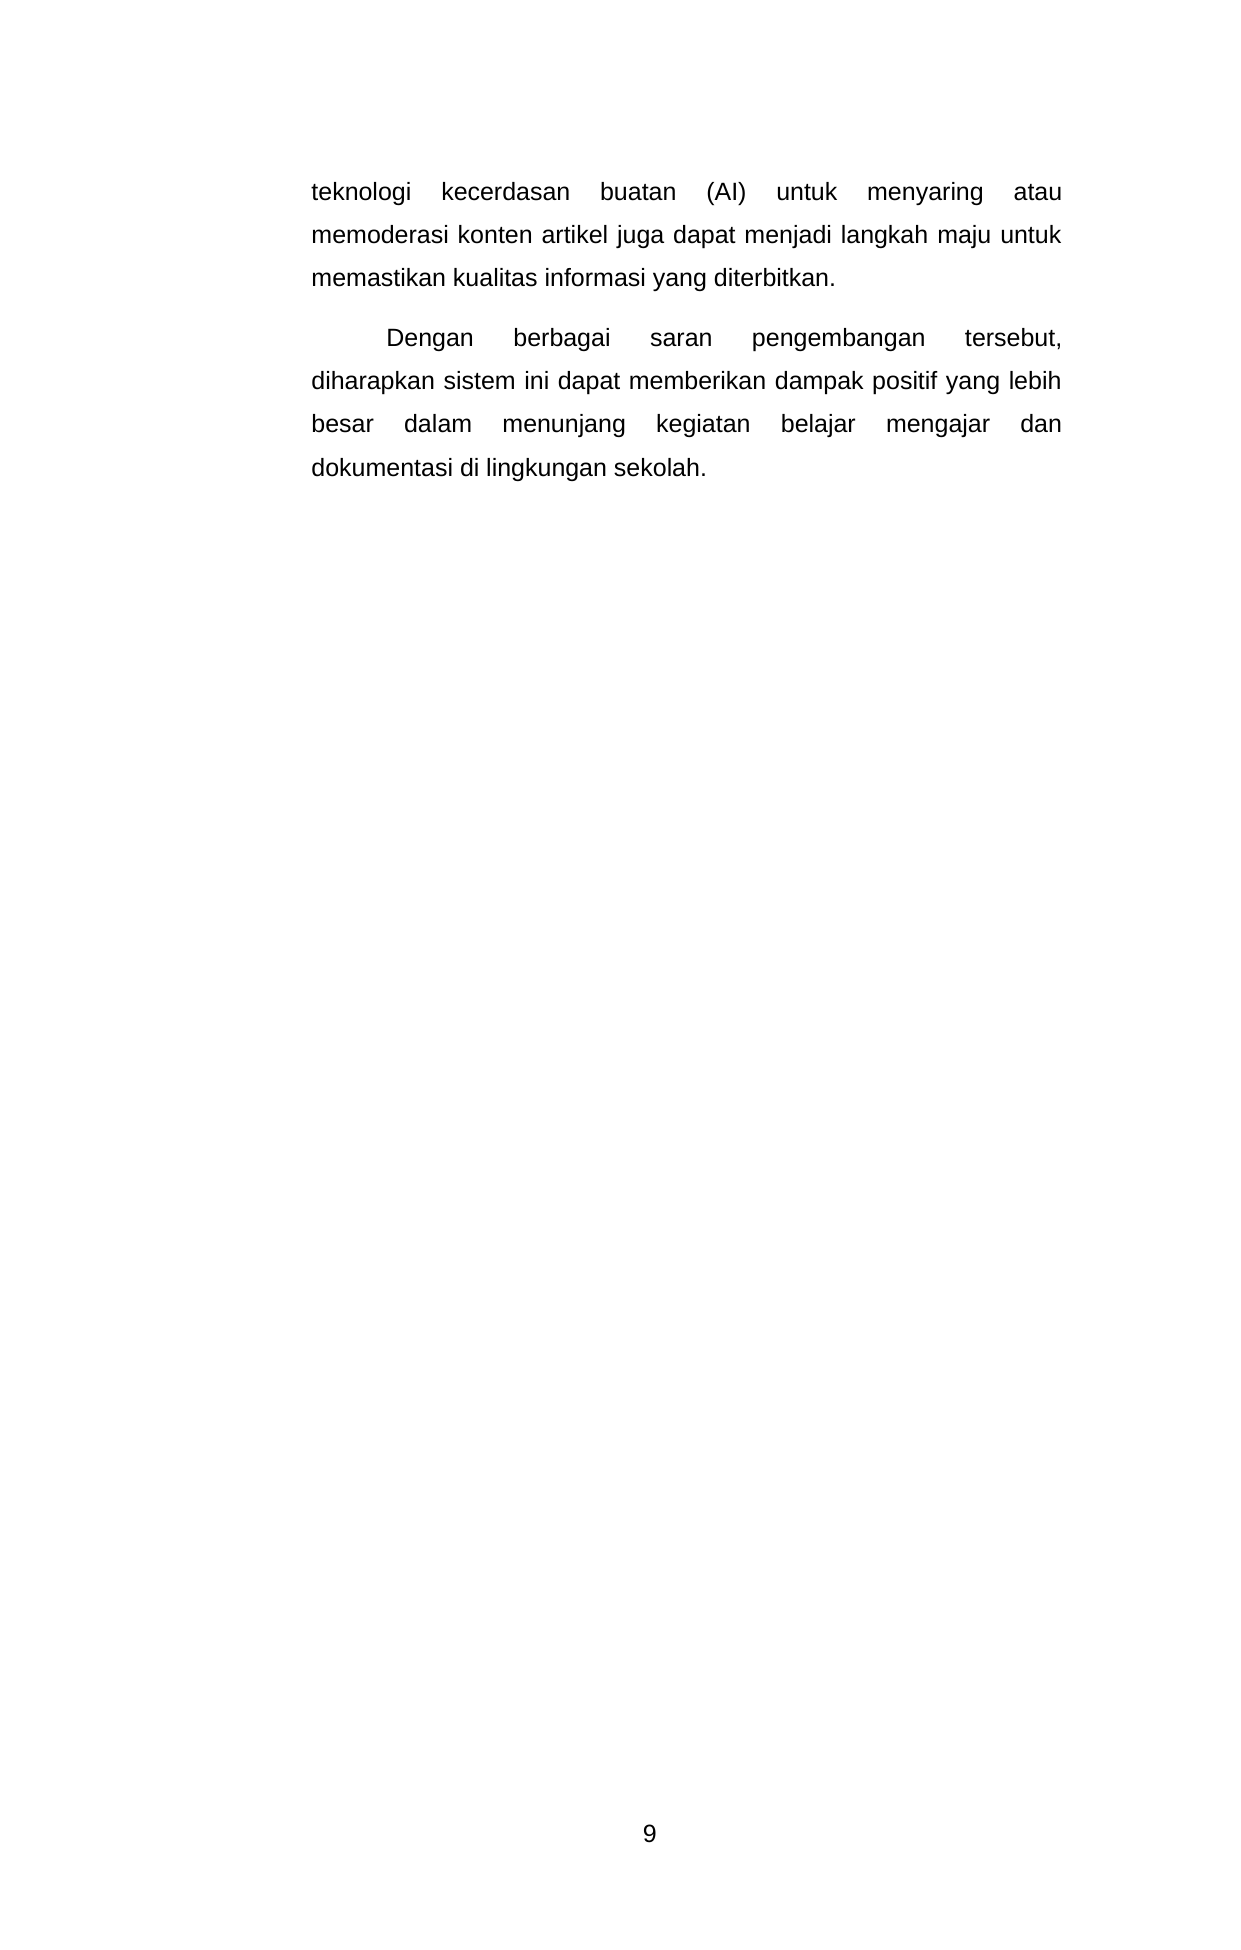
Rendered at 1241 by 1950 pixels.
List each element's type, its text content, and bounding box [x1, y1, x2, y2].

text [311, 177, 1063, 292]
text Dengan berbagai saran pengembangan tersebut, diharapkan sistem ini dapat memberikan dampak positif yang lebih besar dalam menunjang kegiatan belajar mengajar dan dokumentasi di lingkungan sekolah. [311, 323, 1063, 481]
